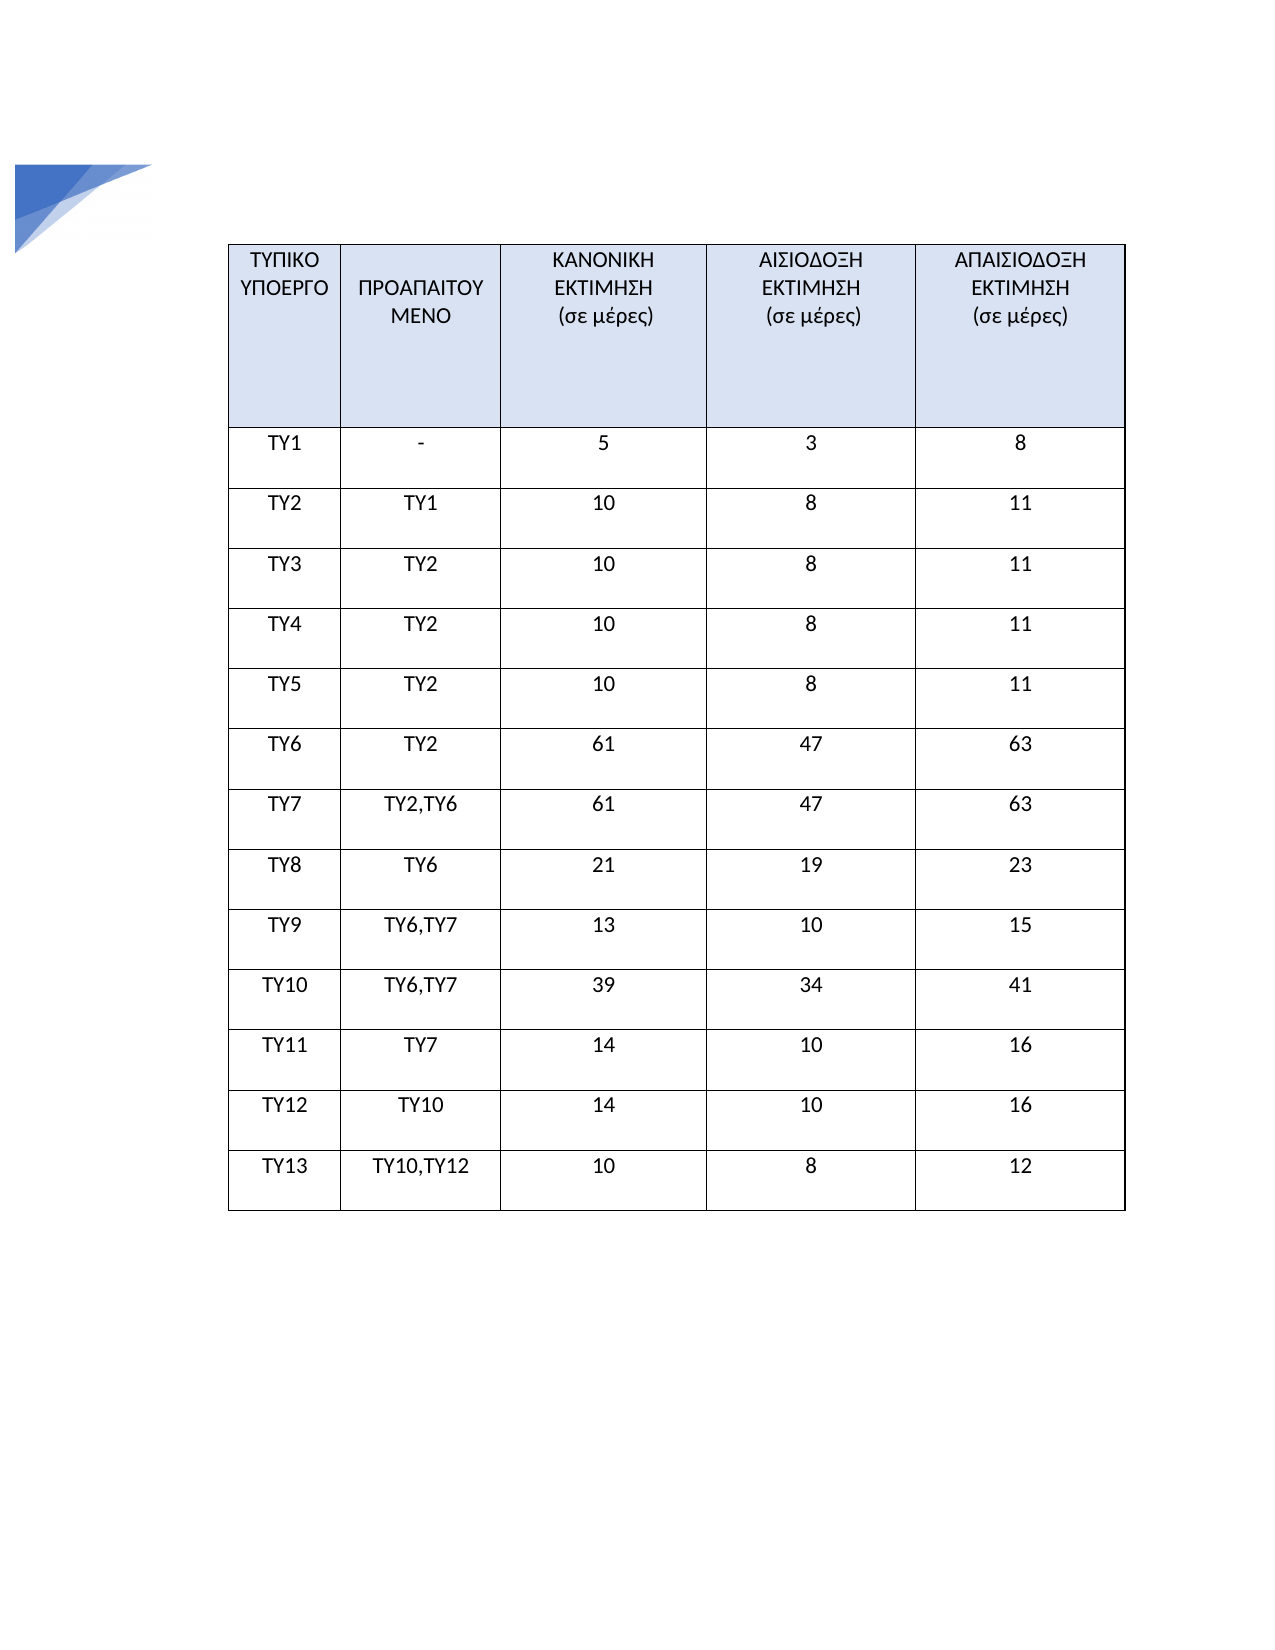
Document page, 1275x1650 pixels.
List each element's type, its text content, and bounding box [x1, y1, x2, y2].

table_header ΑΙΣΙΟΔΟΞΗ ΕΚΤΙΜΗΣH (σε μέρες) [707, 245, 915, 427]
table_cell ΤΥ12 [229, 1091, 340, 1150]
table_cell 3 [707, 428, 915, 487]
table_cell 63 [916, 790, 1124, 849]
table_cell ΤΥ9 [229, 910, 340, 969]
table_cell 15 [916, 910, 1124, 969]
table_cell 19 [707, 850, 915, 909]
table_cell 21 [501, 850, 706, 909]
table_cell 10 [707, 1091, 915, 1150]
table_cell ΤΥ10 [229, 970, 340, 1029]
table_cell 10 [501, 609, 706, 668]
table_cell ΤΥ4 [229, 609, 340, 668]
table_cell 10 [707, 1030, 915, 1089]
table_cell 5 [501, 428, 706, 487]
table_cell 11 [916, 489, 1124, 548]
table_cell ΤΥ1 [229, 428, 340, 487]
table_header ΠΡΟΑΠΑΙΤΟΥΜΕΝΟ [341, 245, 500, 427]
table_header ΚΑΝΟΝΙΚΗ ΕΚΤΙΜΗΣΗ (σε μέρες) [501, 245, 706, 427]
table_cell 8 [707, 1151, 915, 1210]
table_cell ΤΥ6 [229, 729, 340, 788]
table_cell ΤΥ6,ΤΥ7 [341, 910, 500, 969]
table_header ΑΠΑΙΣΙΟΔΟΞΗ ΕΚΤΙΜΗΣΗ (σε μέρες) [916, 245, 1124, 427]
table_cell - [341, 428, 500, 487]
table_cell 23 [916, 850, 1124, 909]
table_cell 47 [707, 790, 915, 849]
table_cell 41 [916, 970, 1124, 1029]
table_cell 10 [501, 549, 706, 608]
table_cell 61 [501, 729, 706, 788]
table_cell 11 [916, 669, 1124, 728]
table_cell 16 [916, 1030, 1124, 1089]
table_cell ΤΥ13 [229, 1151, 340, 1210]
table_cell 14 [501, 1091, 706, 1150]
table_cell ΤΥ1 [341, 489, 500, 548]
table_cell 16 [916, 1091, 1124, 1150]
table_cell 8 [707, 609, 915, 668]
table_cell 34 [707, 970, 915, 1029]
table_cell 8 [707, 489, 915, 548]
table_cell ΤΥ3 [229, 549, 340, 608]
table_cell 14 [501, 1030, 706, 1089]
table_cell 10 [501, 1151, 706, 1210]
table_cell 10 [707, 910, 915, 969]
table_cell 61 [501, 790, 706, 849]
table_cell ΤΥ2 [341, 669, 500, 728]
table_cell 63 [916, 729, 1124, 788]
table_cell 39 [501, 970, 706, 1029]
table_cell ΤΥ2 [341, 549, 500, 608]
table_cell 8 [707, 549, 915, 608]
table_cell ΤΥ2 [341, 729, 500, 788]
table_cell 11 [916, 609, 1124, 668]
table_cell ΤΥ8 [229, 850, 340, 909]
table_cell ΤΥ7 [229, 790, 340, 849]
table_cell 8 [916, 428, 1124, 487]
table_cell ΤΥ7 [341, 1030, 500, 1089]
table_header ΤΥΠΙΚΟ ΥΠΟΕΡΓΟ [229, 245, 340, 427]
table_cell ΤΥ2,ΤΥ6 [341, 790, 500, 849]
table_cell ΤΥ2 [229, 489, 340, 548]
table_cell ΤΥ10 [341, 1091, 500, 1150]
table_cell 10 [501, 669, 706, 728]
table_cell 13 [501, 910, 706, 969]
table_cell ΤΥ6,ΤΥ7 [341, 970, 500, 1029]
table_cell 11 [916, 549, 1124, 608]
table_cell 8 [707, 669, 915, 728]
table_cell ΤΥ6 [341, 850, 500, 909]
table_cell ΤΥ10,ΤΥ12 [341, 1151, 500, 1210]
picture [15, 164, 153, 255]
table_cell 10 [501, 489, 706, 548]
table_cell 12 [916, 1151, 1124, 1210]
table_cell ΤΥ5 [229, 669, 340, 728]
table_cell ΤΥ2 [341, 609, 500, 668]
table_cell ΤΥ11 [229, 1030, 340, 1089]
table_cell 47 [707, 729, 915, 788]
